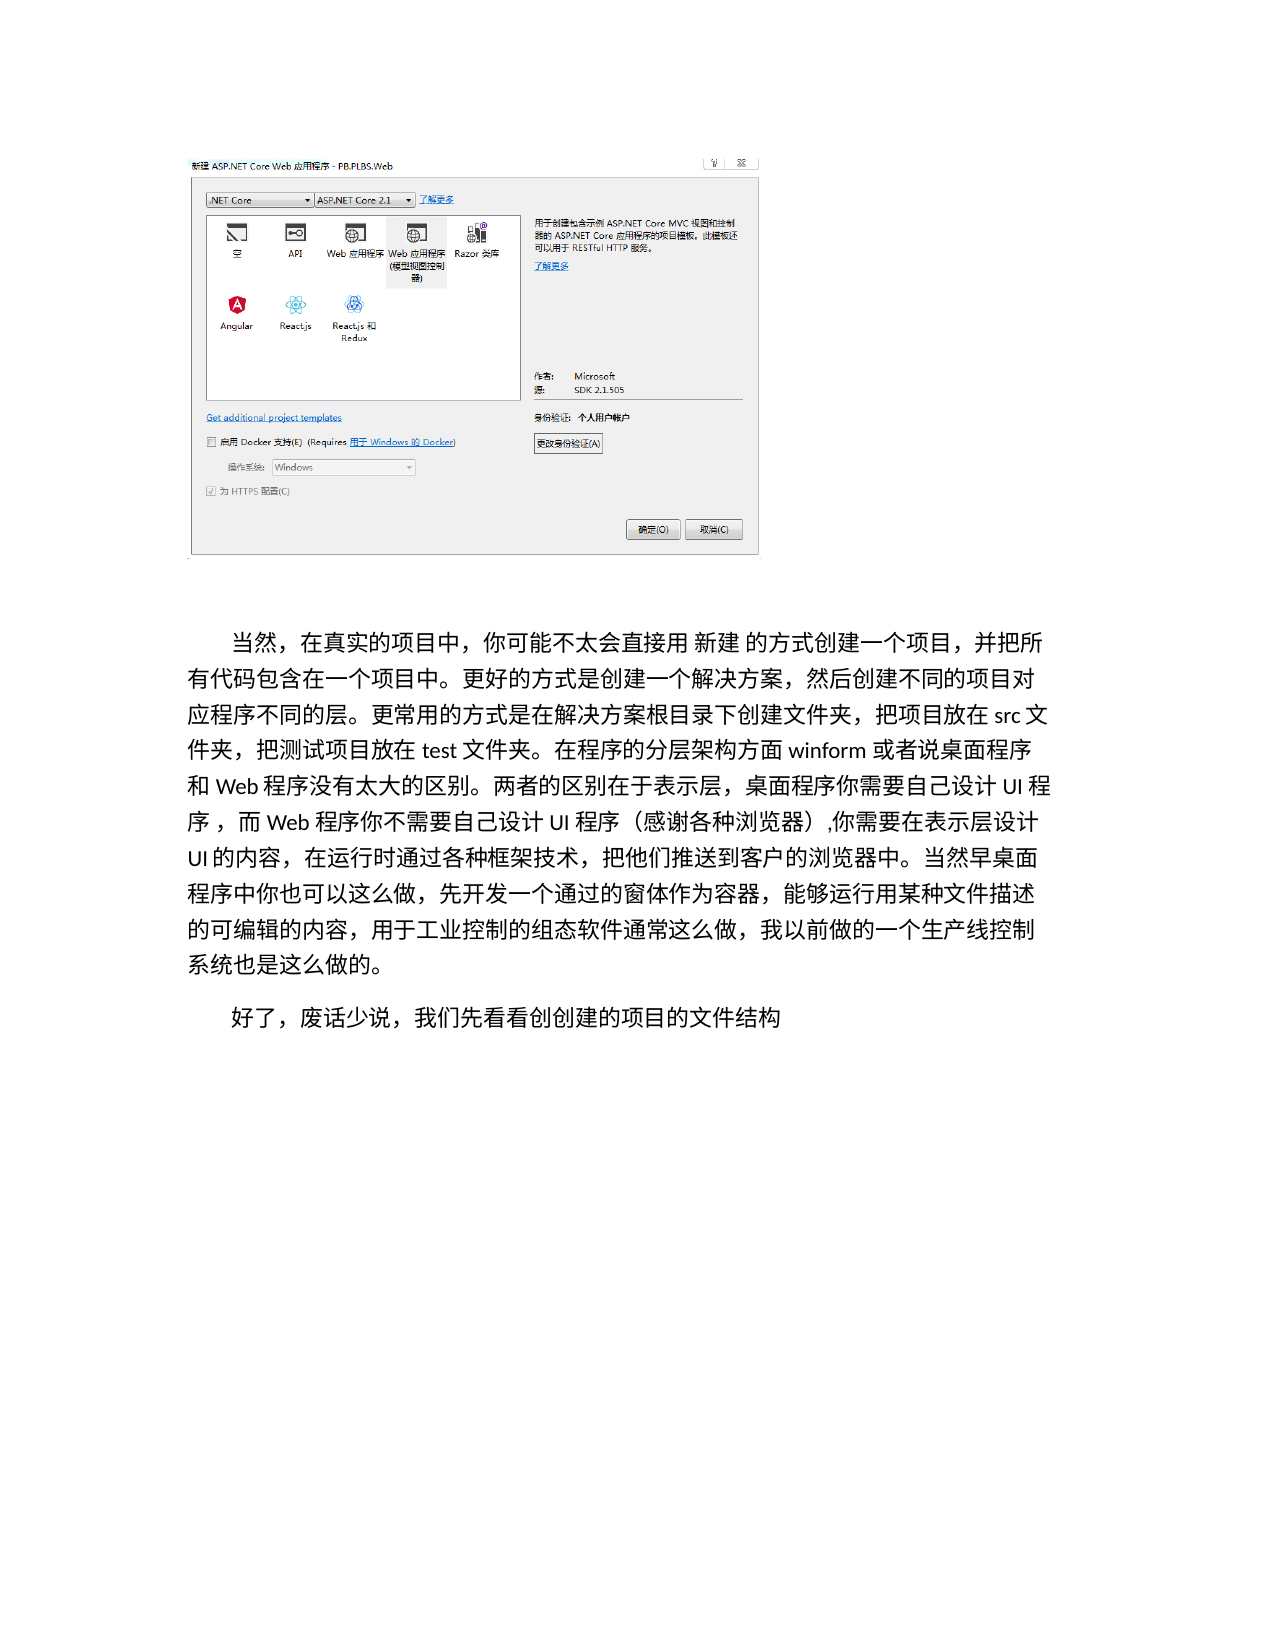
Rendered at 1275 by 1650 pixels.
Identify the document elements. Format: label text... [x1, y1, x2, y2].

text 当然，在真实的项目中，你可能不太会直接用 新建 的方式创建一个项目，并把所有代码包含在一个项目中。更好的方式是创建一个解决方案，然后创建不同的项目对应程序不同的层。更常用的方式是在解决方案根目录下创建文件夹，把项目放在src文件夹，把测试项目放在 test 文件夹。在程序的分层架构方面 winform 或者说桌面程序和 Web 程序没有太大的区别。两者的区别在于表示层，桌面程序你需要自己设计 UI 程序 ，而 Web 程序你不需要自己设计 UI 程序（感谢各种浏览器）,你需要在表示层设计UI的内容，在运行时通过各种框架技术，把他们推送到客户的浏览器中。当然早桌面程序中你也可以这么做，先开发一个通过的窗体作为容器，能够运行用某种文件描述的可编辑的内容，用于工业控制的组态软件通常这么做，我以前做的一个生产线控制系统也是这么做的。 [187, 625, 1053, 981]
picture [187, 159, 761, 559]
text 好了，废话少说，我们先看看创创建的项目的文件结构 [187, 1000, 1053, 1033]
